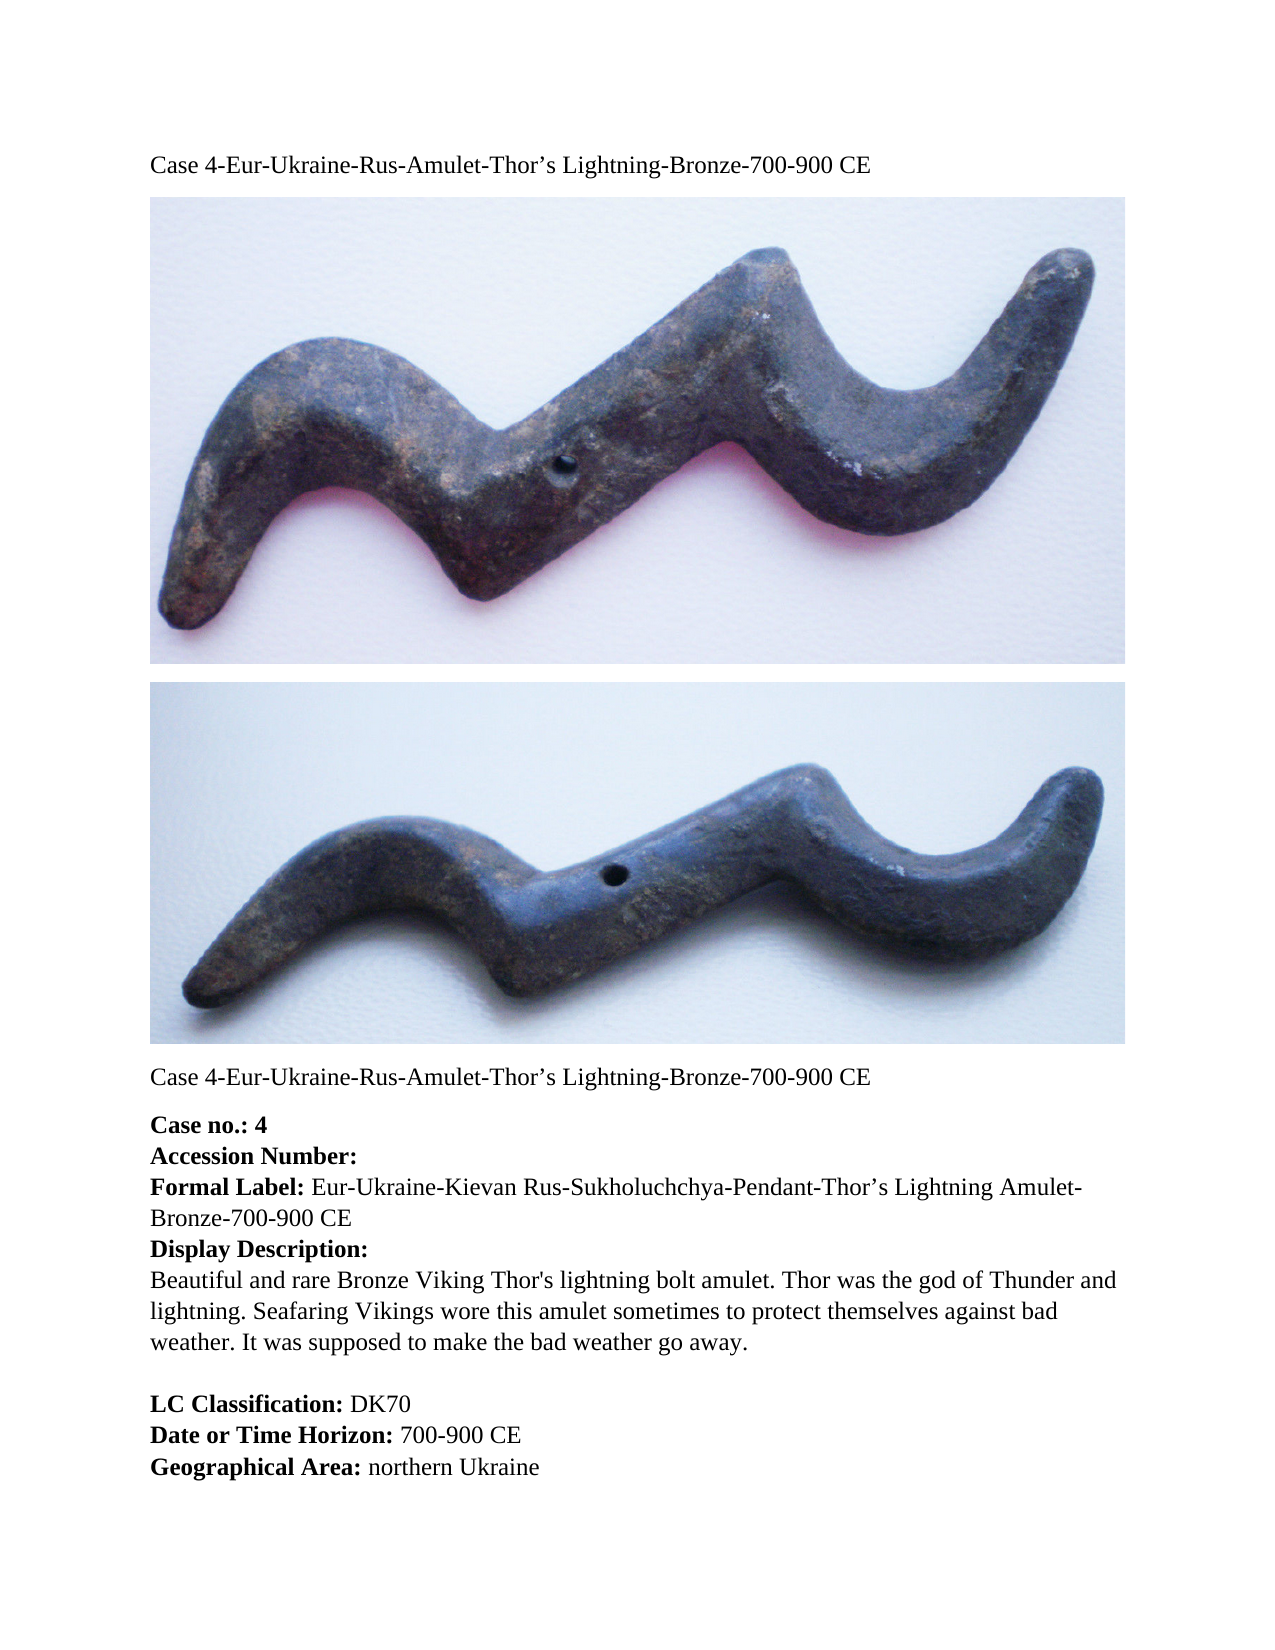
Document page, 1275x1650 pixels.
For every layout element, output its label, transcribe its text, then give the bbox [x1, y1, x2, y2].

text Geographical Area: northern Ukraine [150, 1452, 1125, 1480]
text LC Classification: DK70 [150, 1389, 1125, 1418]
text Display Description: [150, 1234, 1125, 1263]
text Case no.: 4 [150, 1110, 1125, 1139]
picture [150, 682, 1125, 1044]
text Formal Label: Eur-Ukraine-Kievan Rus-Sukholuchchya-Pendant-Thor’s Lightning Amulet-Bronze-700-900 CE [150, 1172, 1125, 1232]
text Date or Time Horizon: 700-900 CE [150, 1421, 1125, 1449]
picture [150, 197, 1125, 664]
text Accession Number: [150, 1141, 1125, 1170]
text Case 4-Eur-Ukraine-Rus-Amulet-Thor’s Lightning-Bronze-700-900 CE [150, 1062, 1125, 1091]
text Beautiful and rare Bronze Viking Thor's lightning bolt amulet. Thor was the god of Thunder and lightning. Seafaring Vikings wore this amulet sometimes to protect themselves against bad weather. It was supposed to make the bad weather go away. [150, 1265, 1125, 1387]
text Case 4-Eur-Ukraine-Rus-Amulet-Thor’s Lightning-Bronze-700-900 CE [150, 150, 1125, 179]
